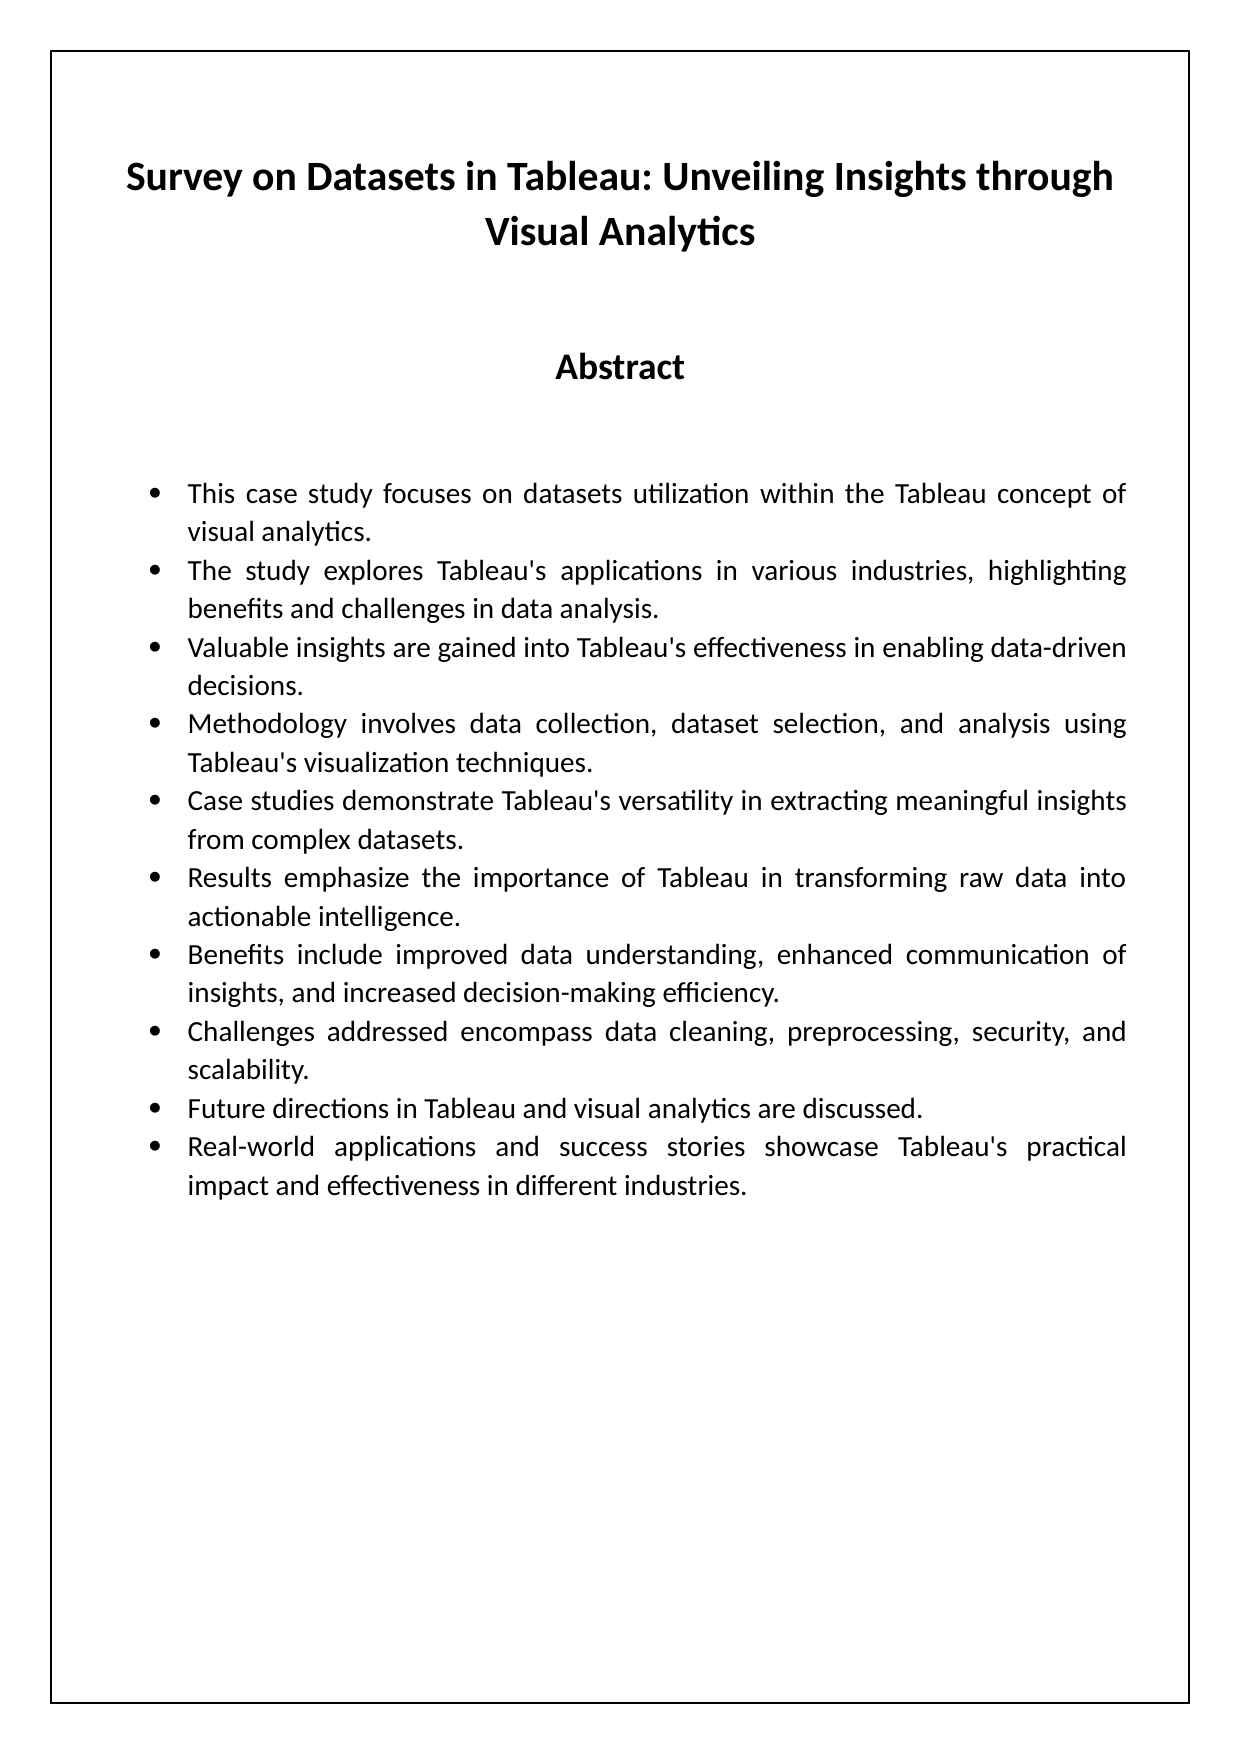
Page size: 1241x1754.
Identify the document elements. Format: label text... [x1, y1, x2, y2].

list The study explores Tableau's applications in various industries, highlighting benefits and challenges in data analysis. [150, 552, 1128, 626]
list This case study focuses on datasets utilization within the Tableau concept of visual analytics. [150, 475, 1128, 549]
text Abstract [112, 343, 1128, 388]
list Future directions in Tableau and visual analytics are discussed. [150, 1090, 1128, 1126]
list Case studies demonstrate Tableau's versatility in extracting meaningful insights from complex datasets. [150, 782, 1128, 856]
list Methodology involves data collection, dataset selection, and analysis using Tableau's visualization techniques. [150, 706, 1128, 779]
list Real-world applications and success stories showcase Tableau's practical impact and effectiveness in different industries. [150, 1128, 1128, 1202]
list Results emphasize the importance of Tableau in transforming raw data into actionable intelligence. [150, 859, 1128, 933]
list Challenges addressed encompass data cleaning, preprocessing, security, and scalability. [150, 1013, 1128, 1087]
text Survey on Datasets in Tableau: Unveiling Insights through Visual Analytics [112, 150, 1128, 256]
list Benefits include improved data understanding, enhanced communication of insights, and increased decision-making efficiency. [150, 936, 1128, 1010]
list Valuable insights are gained into Tableau's effectiveness in enabling data-driven decisions. [150, 629, 1128, 703]
